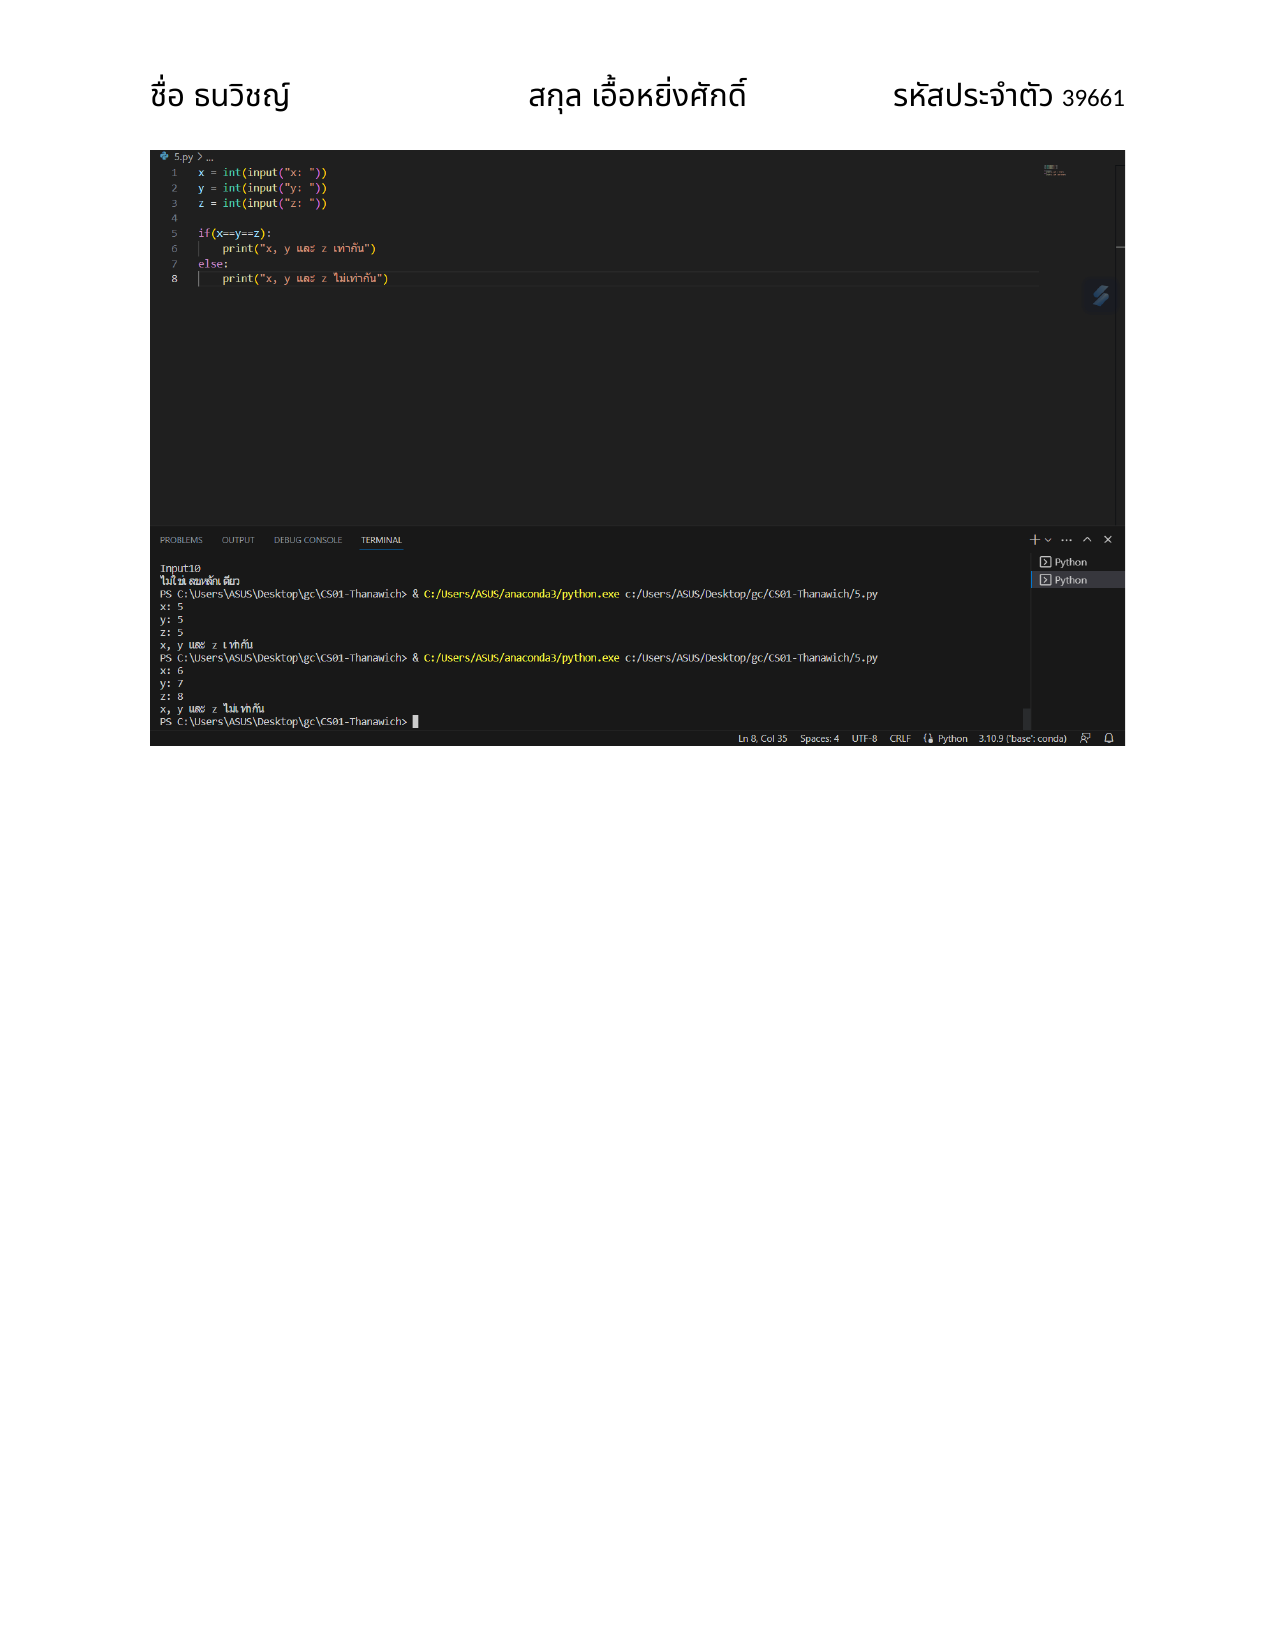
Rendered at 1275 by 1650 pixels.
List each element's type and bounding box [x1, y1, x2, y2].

picture [150, 150, 1125, 746]
